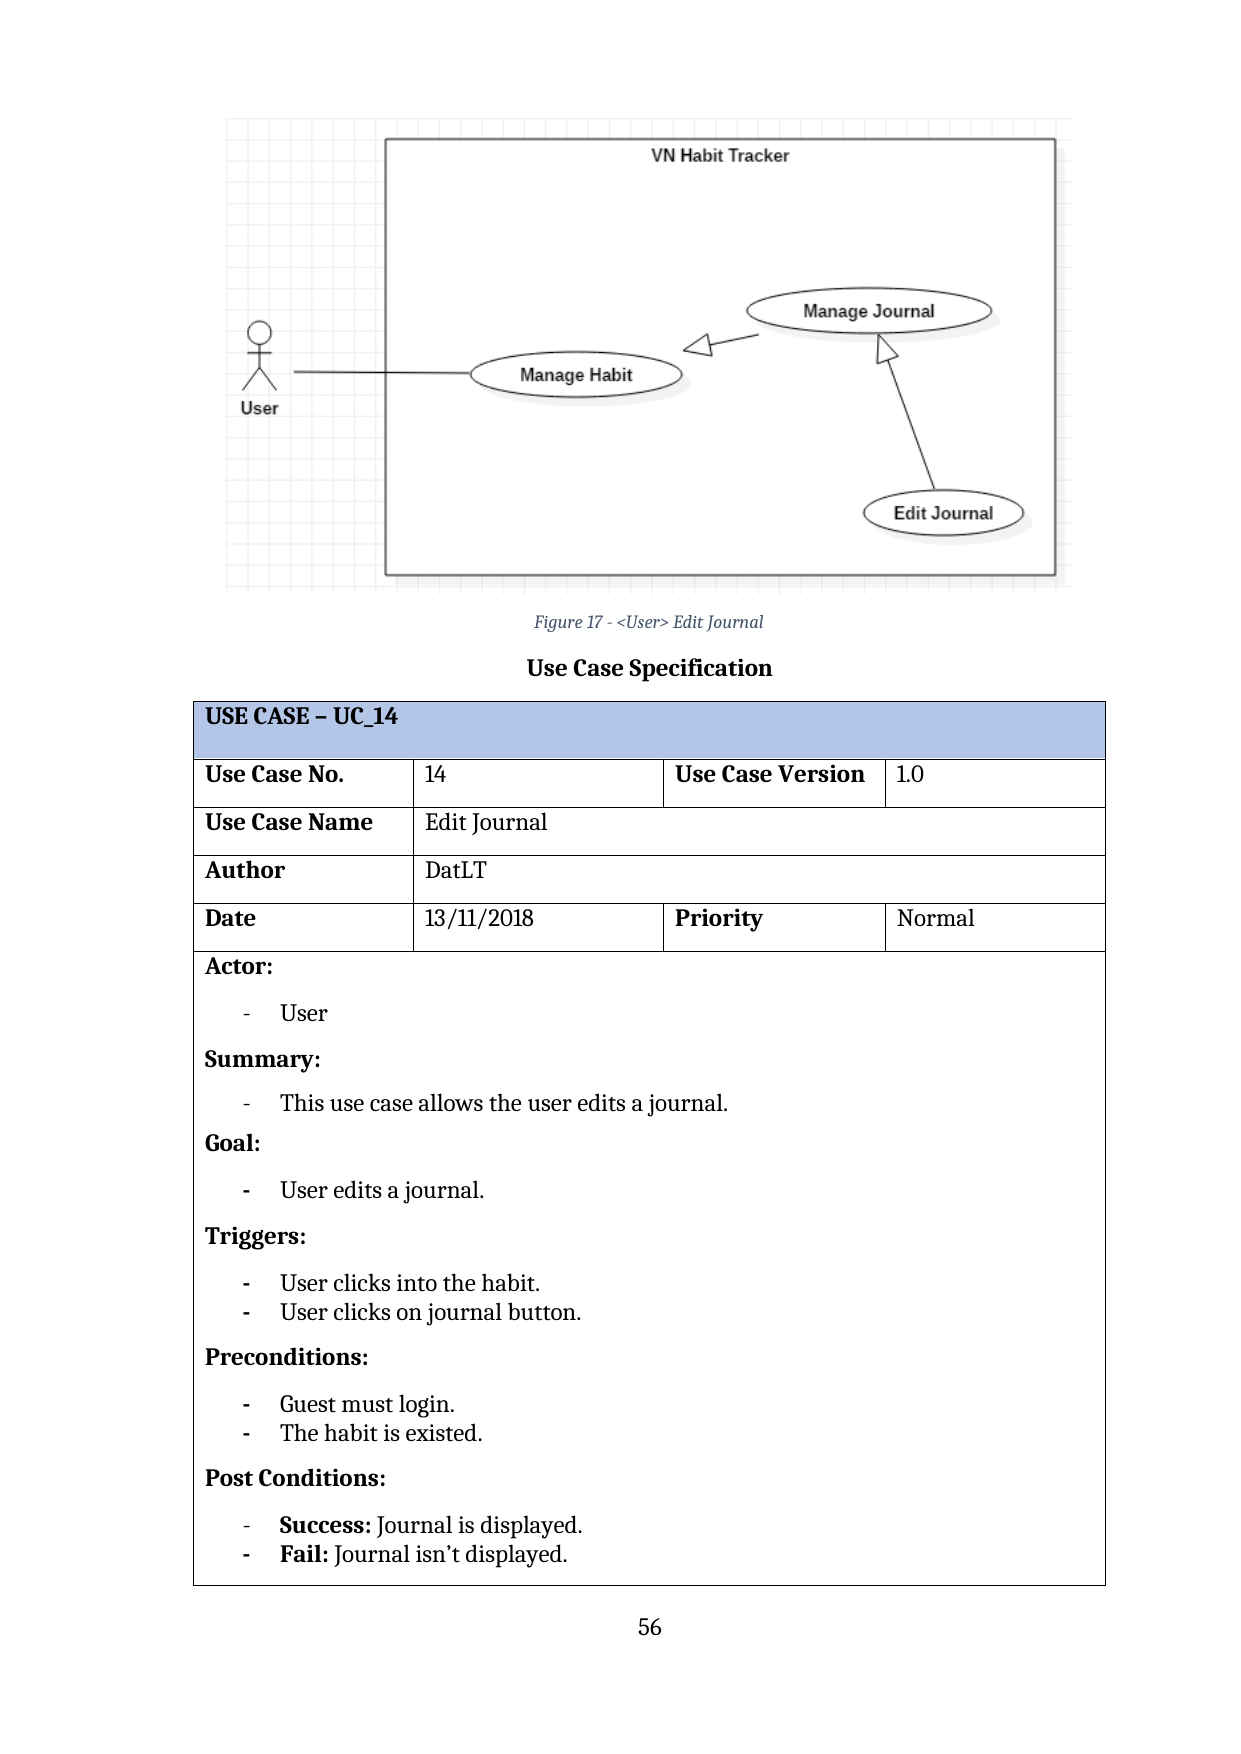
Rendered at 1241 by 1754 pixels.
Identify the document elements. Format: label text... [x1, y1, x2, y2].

table_header USE CASE – UC_14 [194, 702, 1105, 758]
table_cell 13/11/2018 [414, 904, 663, 951]
table_cell Normal [886, 904, 1105, 951]
table_cell Use Case Version [664, 760, 885, 807]
list Use Case Specification [177, 654, 1122, 683]
table_cell Use Case Name [194, 808, 413, 855]
table_cell Priority [664, 904, 885, 951]
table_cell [194, 952, 1105, 1585]
table_cell Use Case No. [194, 760, 413, 807]
table_cell Author [194, 856, 413, 903]
text Figure 17 - <User> Edit Journal [177, 612, 1122, 633]
table_cell DatLT [414, 856, 1105, 903]
table_cell 1.0 [886, 760, 1105, 807]
table_cell Date [194, 904, 413, 951]
table_cell Edit Journal [414, 808, 1105, 855]
table_cell 14 [414, 760, 663, 807]
picture [225, 118, 1074, 594]
